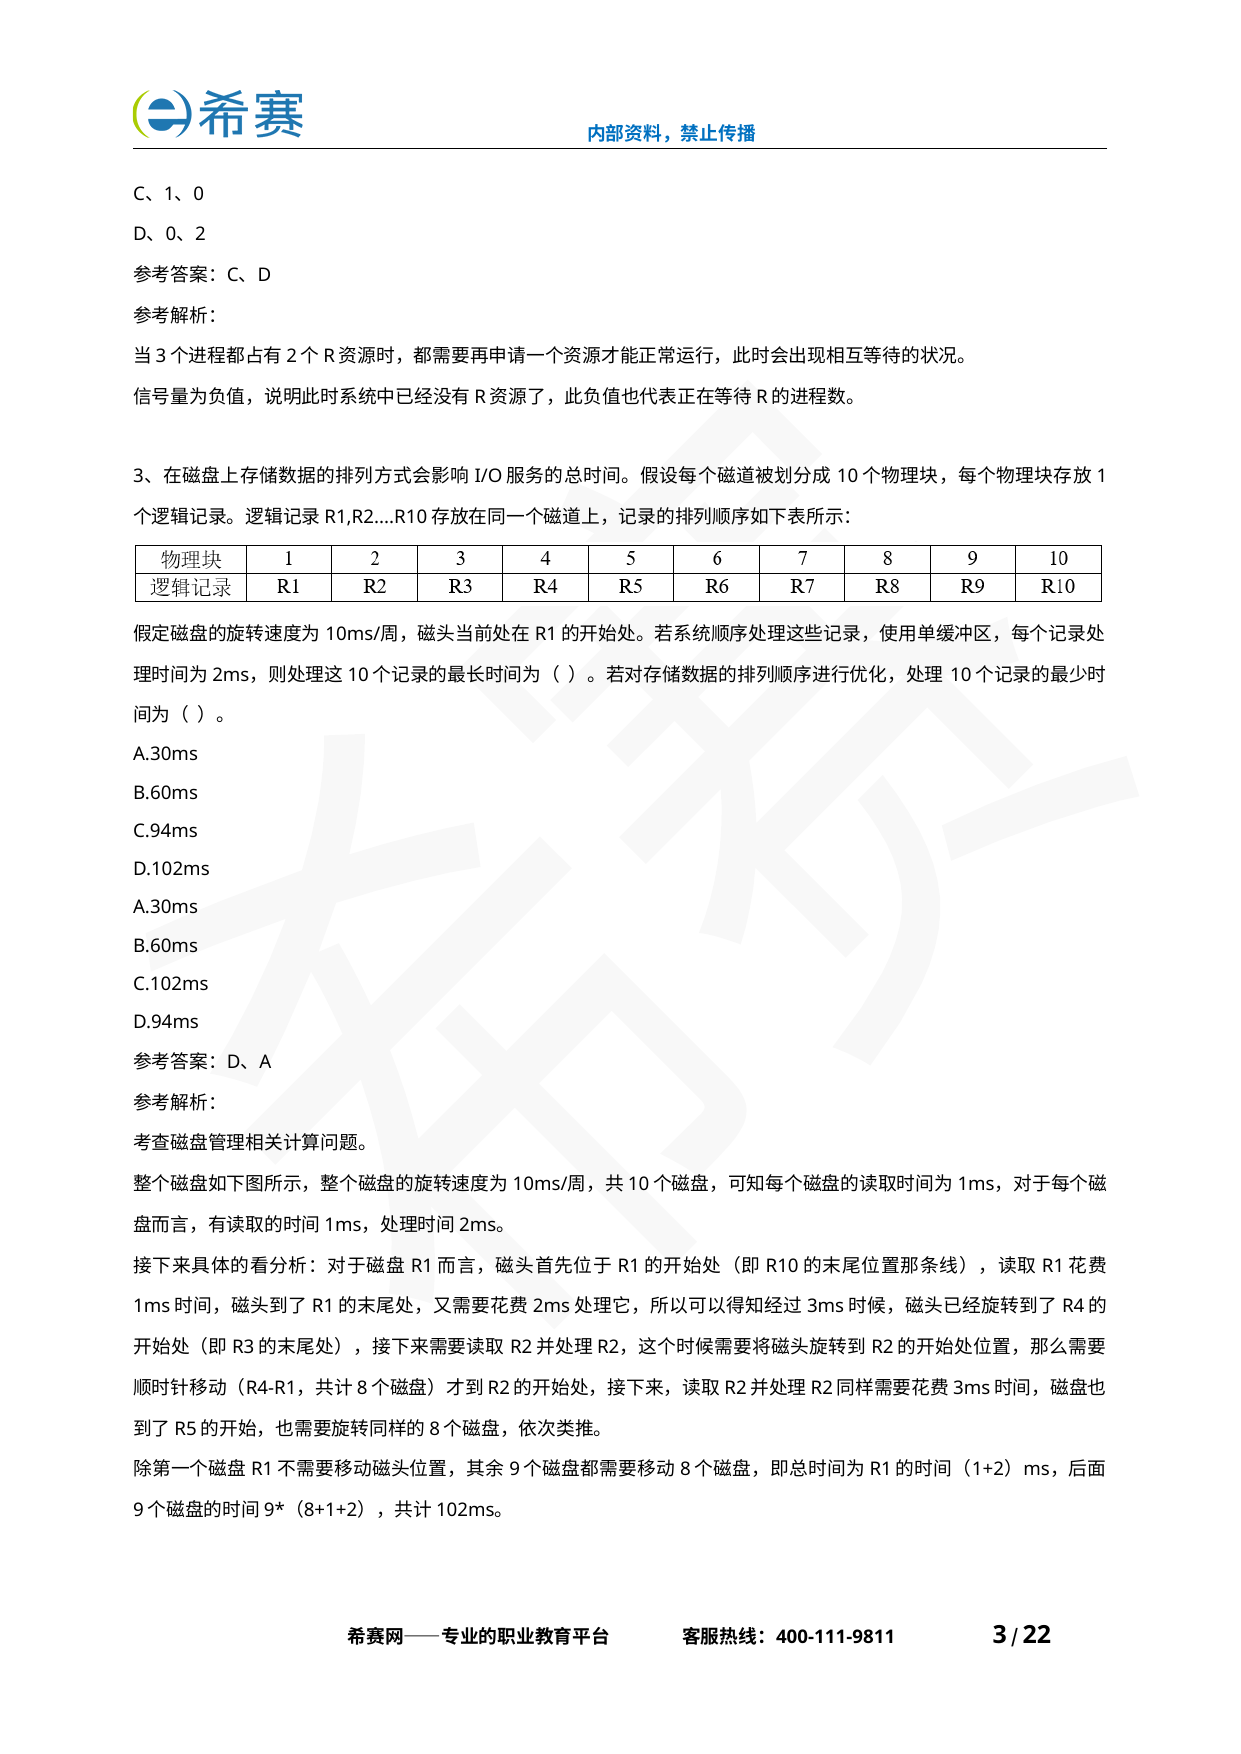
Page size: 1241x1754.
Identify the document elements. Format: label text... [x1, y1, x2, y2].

text 3、在磁盘上存储数据的排列方式会影响I/O服务的总时间。假设每个磁道被划分成10个物理块，每个物理块存放1个逻辑记录。逻辑记录R1,R2....R10存放在同一个磁道上，记录的排列顺序如下表所示： [133, 461, 1107, 529]
text C.94ms [133, 817, 1107, 843]
text D.102ms [133, 855, 1107, 881]
text 当3个进程都占有2个R资源时，都需要再申请一个资源才能正常运行，此时会出现相互等待的状况。 [133, 341, 1107, 368]
text A.30ms [133, 741, 1107, 766]
picture [132, 542, 1108, 606]
text 信号量为负值，说明此时系统中已经没有R资源了，此负值也代表正在等待R的进程数。 [133, 382, 1107, 409]
picture [132, 88, 303, 140]
text A.30ms [133, 894, 1107, 919]
text 参考解析： [133, 1087, 1107, 1114]
text 假定磁盘的旋转速度为10ms/周，磁头当前处在R1的开始处。若系统顺序处理这些记录，使用单缓冲区，每个记录处理时间为2ms，则处理这10个记录的最长时间为（ ）。若对存储数据的排列顺序进行优化，处理10个记录的最少时间为（ ）。 [133, 618, 1107, 727]
text B.60ms [133, 932, 1107, 957]
text 参考答案：C、D [133, 260, 1107, 287]
text 整个磁盘如下图所示，整个磁盘的旋转速度为10ms/周，共10个磁盘，可知每个磁盘的读取时间为1ms，对于每个磁盘而言，有读取的时间1ms，处理时间2ms。 [133, 1169, 1107, 1237]
text C.102ms [133, 970, 1107, 996]
text 接下来具体的看分析：对于磁盘R1而言，磁头首先位于R1的开始处（即R10的末尾位置那条线），读取R1花费1ms时间，磁头到了R1的末尾处，又需要花费2ms处理它，所以可以得知经过3ms时候，磁头已经旋转到了R4的开始处（即R3的末尾处），接下来需要读取R2并处理R2，这个时候需要将磁头旋转到R2的开始处位置，那么需要顺时针移动（R4-R1，共计8个磁盘）才到R2的开始处，接下来，读取R2并处理R2同样需要花费3ms时间，磁盘也到了R5的开始，也需要旋转同样的8个磁盘，依次类推。 [133, 1250, 1107, 1440]
text C、1、0 [133, 178, 1107, 205]
text 考查磁盘管理相关计算问题。 [133, 1128, 1107, 1155]
text D、0、2 [133, 219, 1107, 246]
text D.94ms [133, 1008, 1107, 1034]
text 除第一个磁盘R1不需要移动磁头位置，其余9个磁盘都需要移动8个磁盘，即总时间为R1的时间（1+2）ms，后面9个磁盘的时间9*（8+1+2），共计102ms。 [133, 1454, 1107, 1522]
text B.60ms [133, 779, 1107, 804]
text 参考解析： [133, 300, 1107, 328]
text 参考答案：D、A [133, 1047, 1107, 1074]
